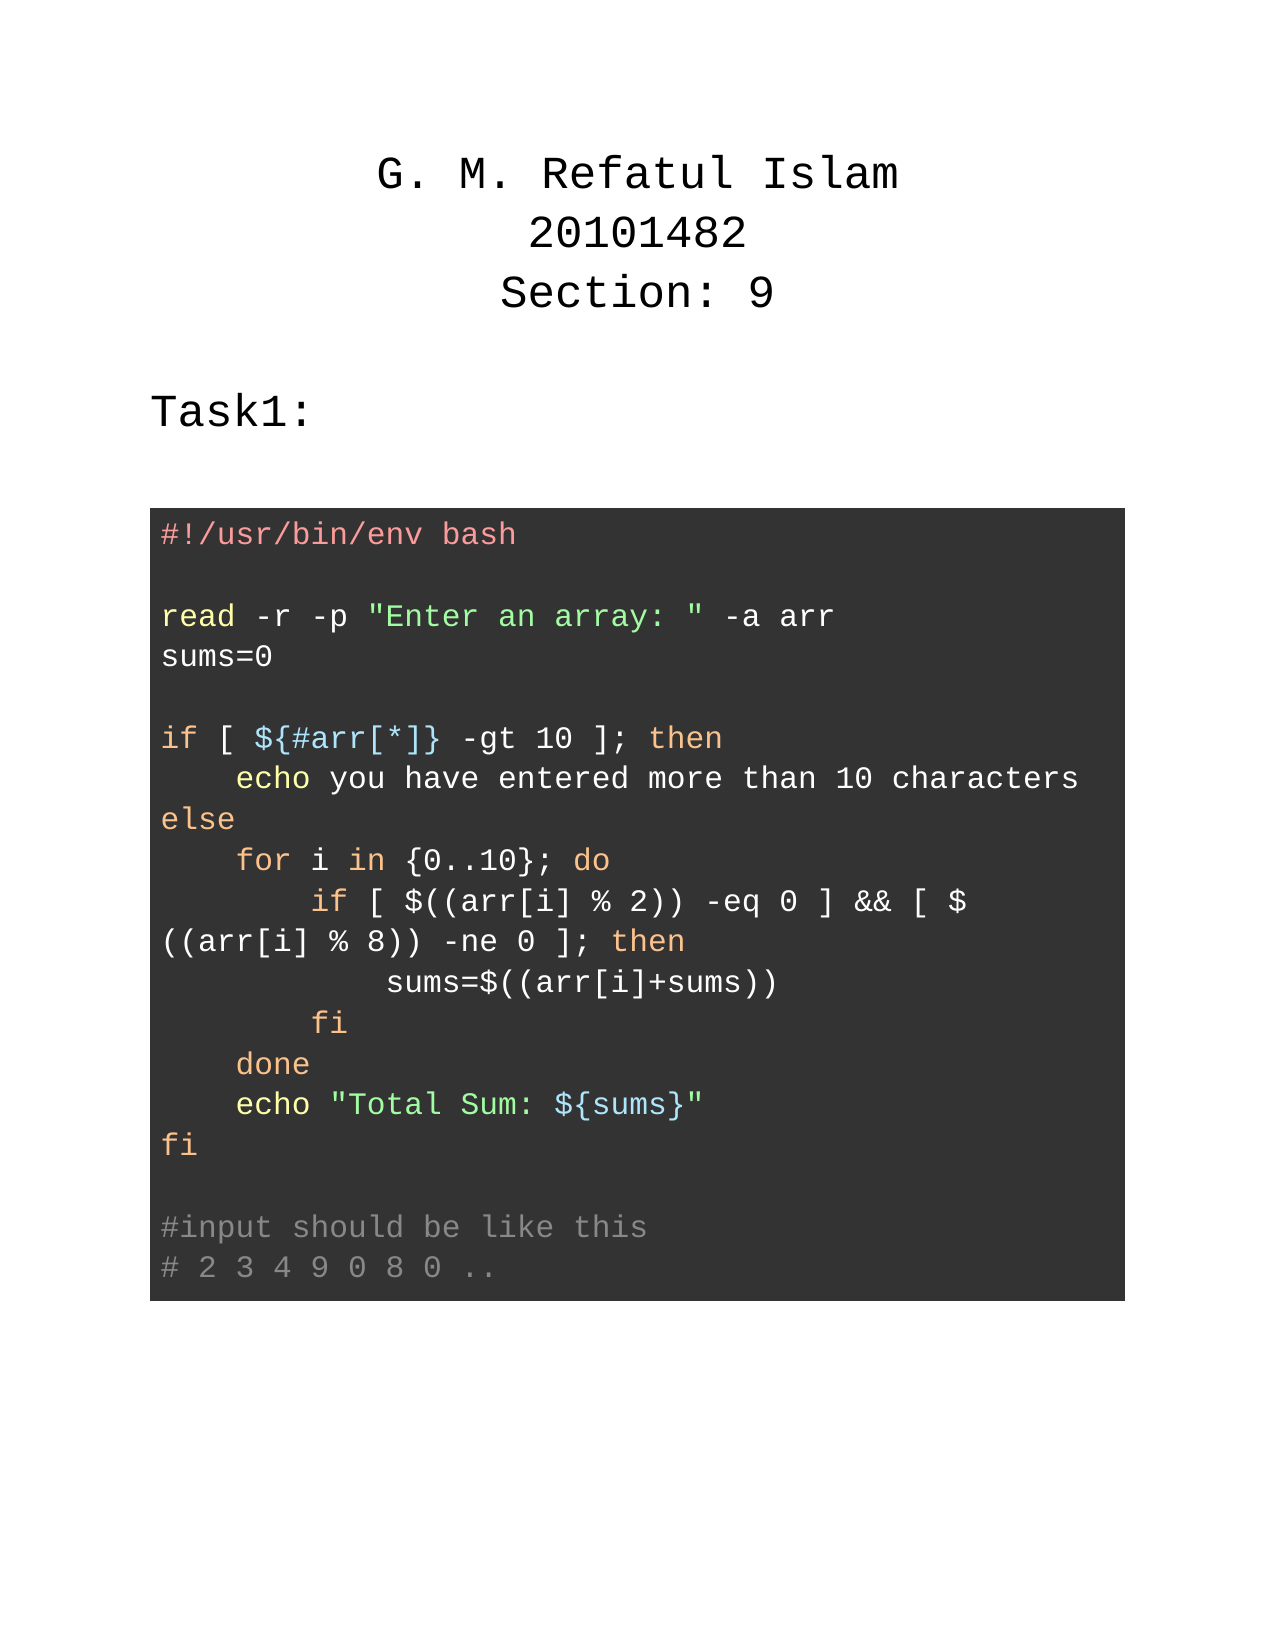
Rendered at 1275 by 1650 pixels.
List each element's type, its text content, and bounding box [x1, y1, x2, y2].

text G. M. Refatul Islam [150, 150, 1125, 202]
text 20101482 [150, 210, 1125, 262]
text Section: 9 [150, 269, 1125, 321]
table_header #!/usr/bin/env bash read -r -p "Enter an array: " -a arr sums=0 if [ ${#arr[*]} -gt 10 ]; then echo you have entered more than 10 characters else for i in {0..10}; do if [ $((arr[i] % 2)) -eq 0 ] && [ $((arr[i] % 8)) -ne 0 ]; then sums=$((arr[i]+sums)) fi done echo "Total Sum: ${sums}" fi #input should be like this # 2 3 4 9 0 8 0 .. [150, 508, 1125, 1301]
text Task1: [150, 389, 1125, 441]
